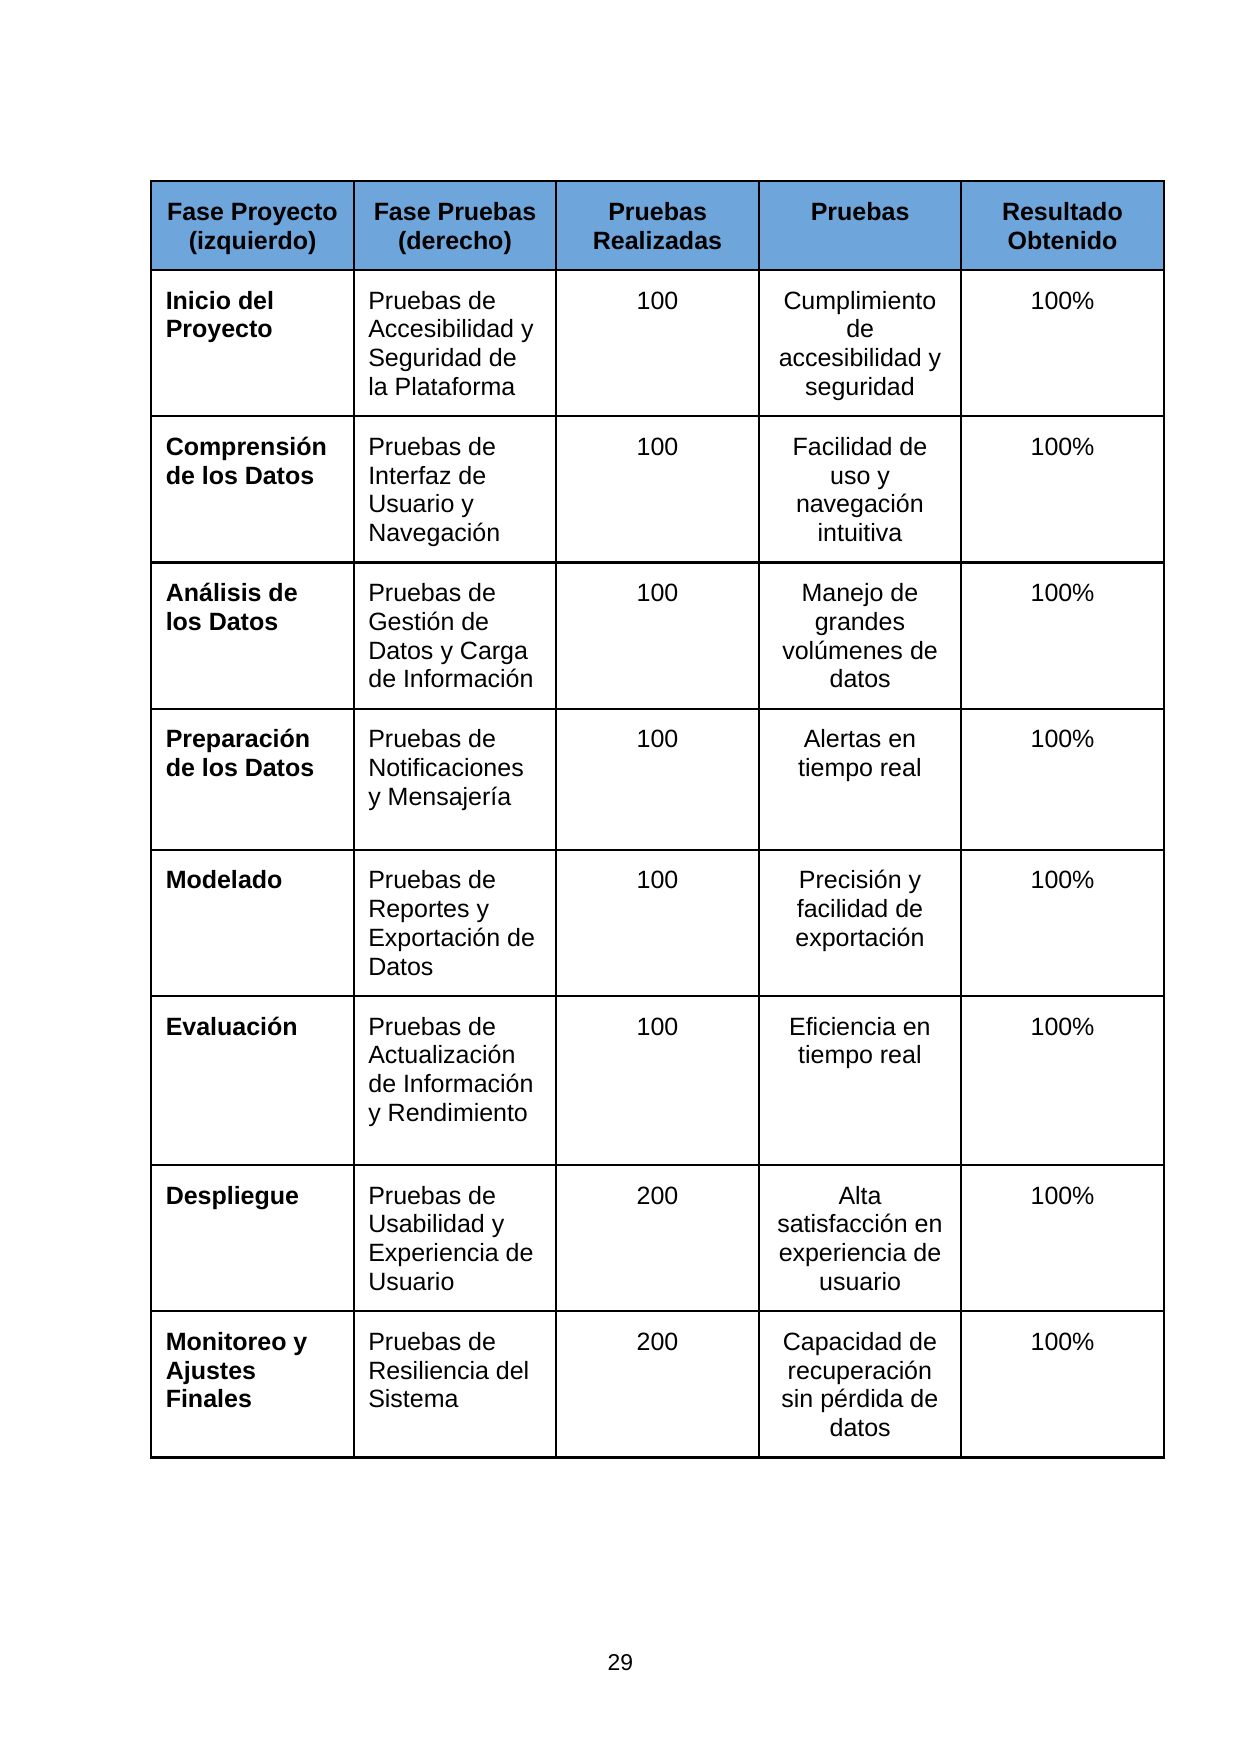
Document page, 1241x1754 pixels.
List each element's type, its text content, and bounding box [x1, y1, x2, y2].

table_cell Manejo de grandes volúmenes de datos [760, 564, 960, 708]
table_cell 100% [962, 997, 1163, 1164]
table_cell Facilidad de uso y navegación intuitiva [760, 417, 960, 561]
table_cell 100% [962, 1166, 1163, 1310]
table_cell Pruebas de Interfaz de Usuario y Navegación [355, 417, 555, 561]
table_cell 100% [962, 710, 1163, 848]
table_cell Evaluación [152, 997, 353, 1164]
table_cell 100% [962, 564, 1163, 708]
table_cell Precisión y facilidad de exportación [760, 851, 960, 995]
table_cell Modelado [152, 851, 353, 995]
table_cell Monitoreo y Ajustes Finales [152, 1312, 353, 1456]
table_cell 100% [962, 1312, 1163, 1456]
table_header Resultado Obtenido [962, 182, 1163, 269]
table_cell Pruebas de Gestión de Datos y Carga de Información [355, 564, 555, 708]
table_cell Alertas en tiempo real [760, 710, 960, 848]
table_cell Comprensión de los Datos [152, 417, 353, 561]
table_cell Pruebas de Usabilidad y Experiencia de Usuario [355, 1166, 555, 1310]
table_header Fase Proyecto (izquierdo) [152, 182, 353, 269]
table_cell 100 [557, 417, 758, 561]
table_cell Inicio del Proyecto [152, 271, 353, 415]
table_cell Cumplimiento de accesibilidad y seguridad [760, 271, 960, 415]
table_cell 100 [557, 851, 758, 995]
table_cell 100 [557, 564, 758, 708]
table_cell Pruebas de Accesibilidad y Seguridad de la Plataforma [355, 271, 555, 415]
table_cell 100% [962, 851, 1163, 995]
table_cell Pruebas de Actualización de Información y Rendimiento [355, 997, 555, 1164]
table_cell Eficiencia en tiempo real [760, 997, 960, 1164]
table_header Pruebas [760, 182, 960, 269]
table_cell 100 [557, 710, 758, 848]
table_header Fase Pruebas (derecho) [355, 182, 555, 269]
table_cell 200 [557, 1166, 758, 1310]
table_cell Preparación de los Datos [152, 710, 353, 848]
table_cell 100% [962, 417, 1163, 561]
table_cell Pruebas de Reportes y Exportación de Datos [355, 851, 555, 995]
table_cell Capacidad de recuperación sin pérdida de datos [760, 1312, 960, 1456]
table_cell 100% [962, 271, 1163, 415]
table_cell Pruebas de Notificaciones y Mensajería [355, 710, 555, 848]
table_header Pruebas Realizadas [557, 182, 758, 269]
table_cell 100 [557, 997, 758, 1164]
table_cell 200 [557, 1312, 758, 1456]
table_cell Análisis de los Datos [152, 564, 353, 708]
table_cell Despliegue [152, 1166, 353, 1310]
table_cell Pruebas de Resiliencia del Sistema [355, 1312, 555, 1456]
table_cell Alta satisfacción en experiencia de usuario [760, 1166, 960, 1310]
table_cell 100 [557, 271, 758, 415]
